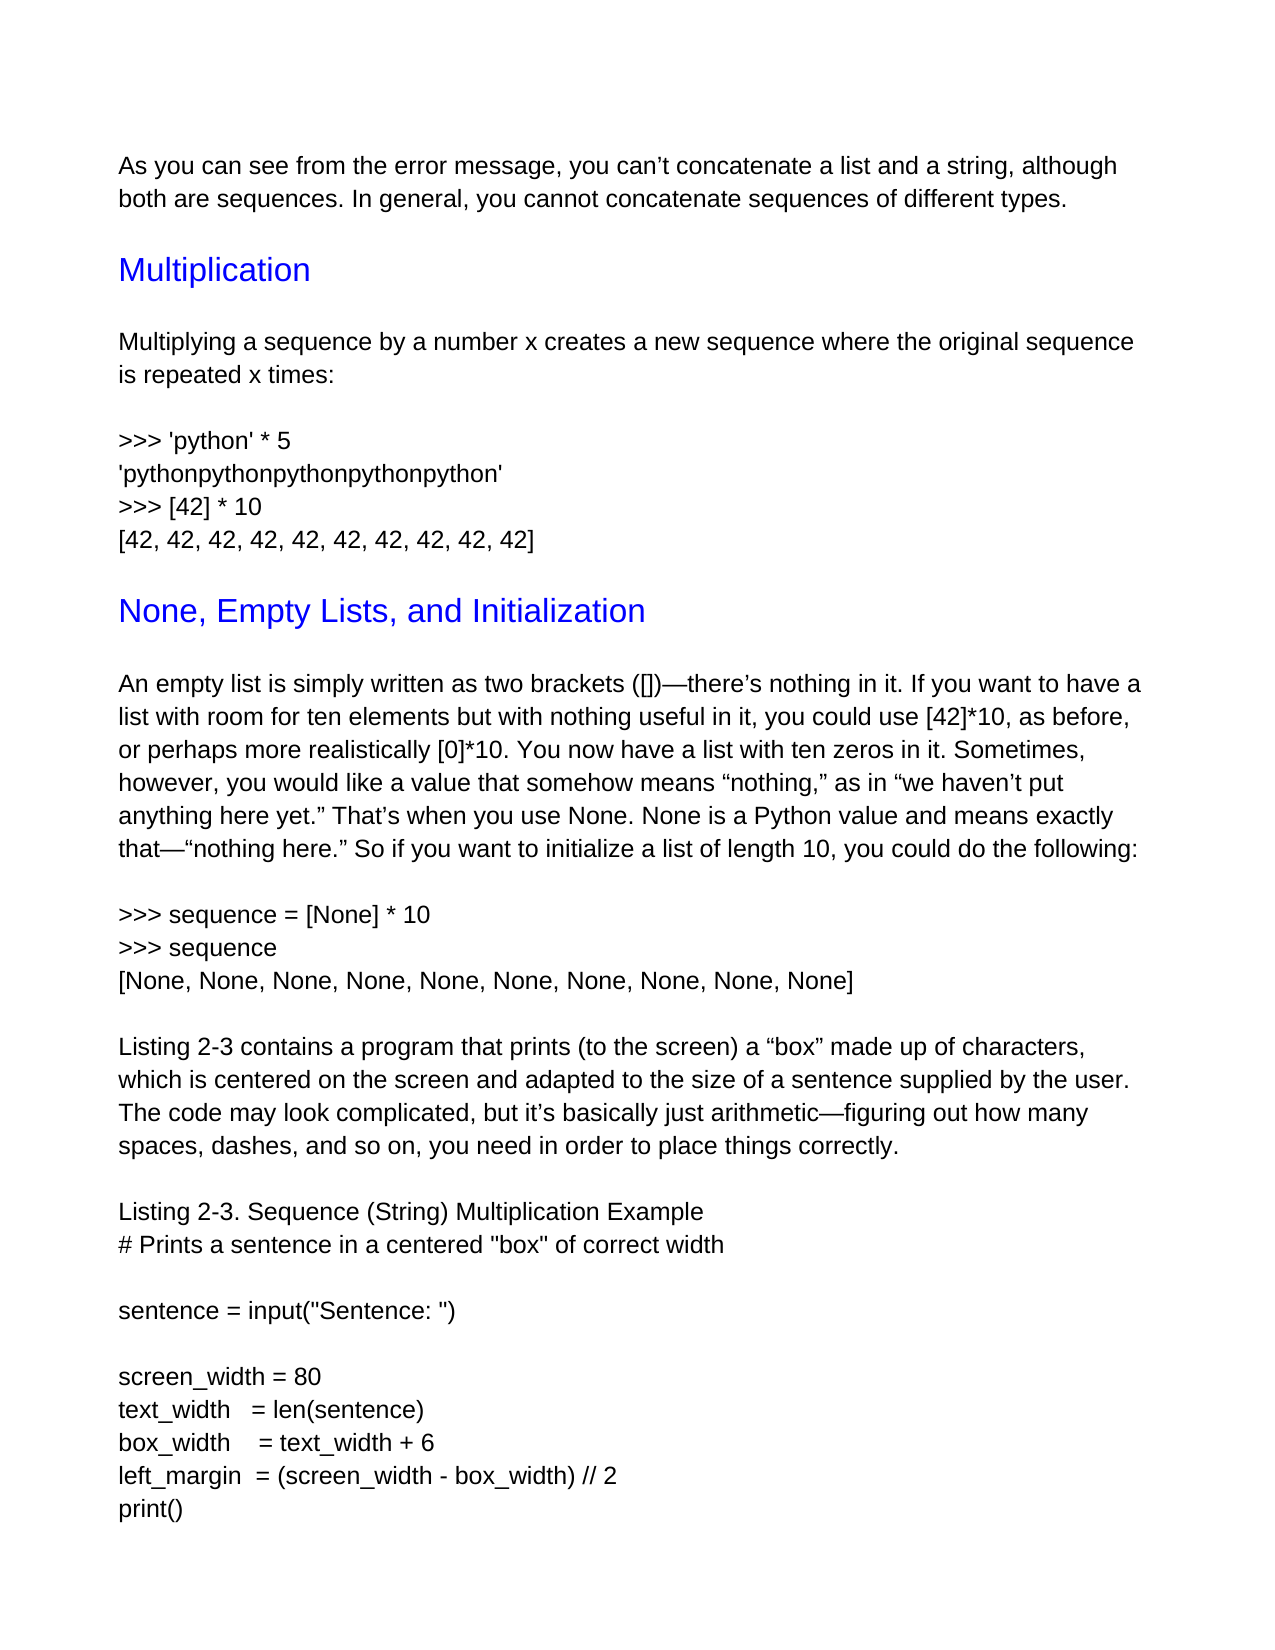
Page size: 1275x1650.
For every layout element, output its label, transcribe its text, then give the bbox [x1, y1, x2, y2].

text print() [118, 1494, 1157, 1523]
text >>> [42] * 10 [118, 492, 1157, 521]
text [42, 42, 42, 42, 42, 42, 42, 42, 42, 42] [118, 525, 1157, 554]
text Listing 2-3 contains a program that prints (to the screen) a “box” made up of characters, which is centered on the screen and adapted to the size of a sentence supplied by the user. The code may look complicated, but it’s basically just arithmetic—figuring out how many spaces, dashes, and so on, you need in order to place things correctly. [118, 1032, 1157, 1160]
text sentence = input("Sentence: ") [118, 1296, 1157, 1325]
text 'pythonpythonpythonpythonpython' [118, 459, 1157, 488]
text box_width = text_width + 6 [118, 1428, 1157, 1457]
text text_width = len(sentence) [118, 1395, 1157, 1424]
text Listing 2-3. Sequence (String) Multiplication Example [118, 1197, 1157, 1226]
text # Prints a sentence in a centered "box" of correct width [118, 1230, 1157, 1259]
text Multiplication [118, 250, 1157, 288]
text >>> sequence [118, 933, 1157, 962]
text left_margin = (screen_width - box_width) // 2 [118, 1461, 1157, 1490]
text As you can see from the error message, you can’t concatenate a list and a string, although both are sequences. In general, you cannot concatenate sequences of different types. [118, 151, 1157, 213]
text screen_width = 80 [118, 1362, 1157, 1391]
text Multiplying a sequence by a number x creates a new sequence where the original sequence is repeated x times: [118, 327, 1157, 389]
text >>> 'python' * 5 [118, 426, 1157, 455]
text An empty list is simply written as two brackets ([])—there’s nothing in it. If you want to have a list with room for ten elements but with nothing useful in it, you could use [42]*10, as before, or perhaps more realistically [0]*10. You now have a list with ten zeros in it. Sometimes, however, you would like a value that somehow means “nothing,” as in “we haven’t put anything here yet.” That’s when you use None. None is a Python value and means exactly that—“nothing here.” So if you want to initialize a list of length 10, you could do the following: [118, 669, 1157, 862]
text None, Empty Lists, and Initialization [118, 591, 1157, 630]
text >>> sequence = [None] * 10 [118, 900, 1157, 928]
text [None, None, None, None, None, None, None, None, None, None] [118, 966, 1157, 994]
